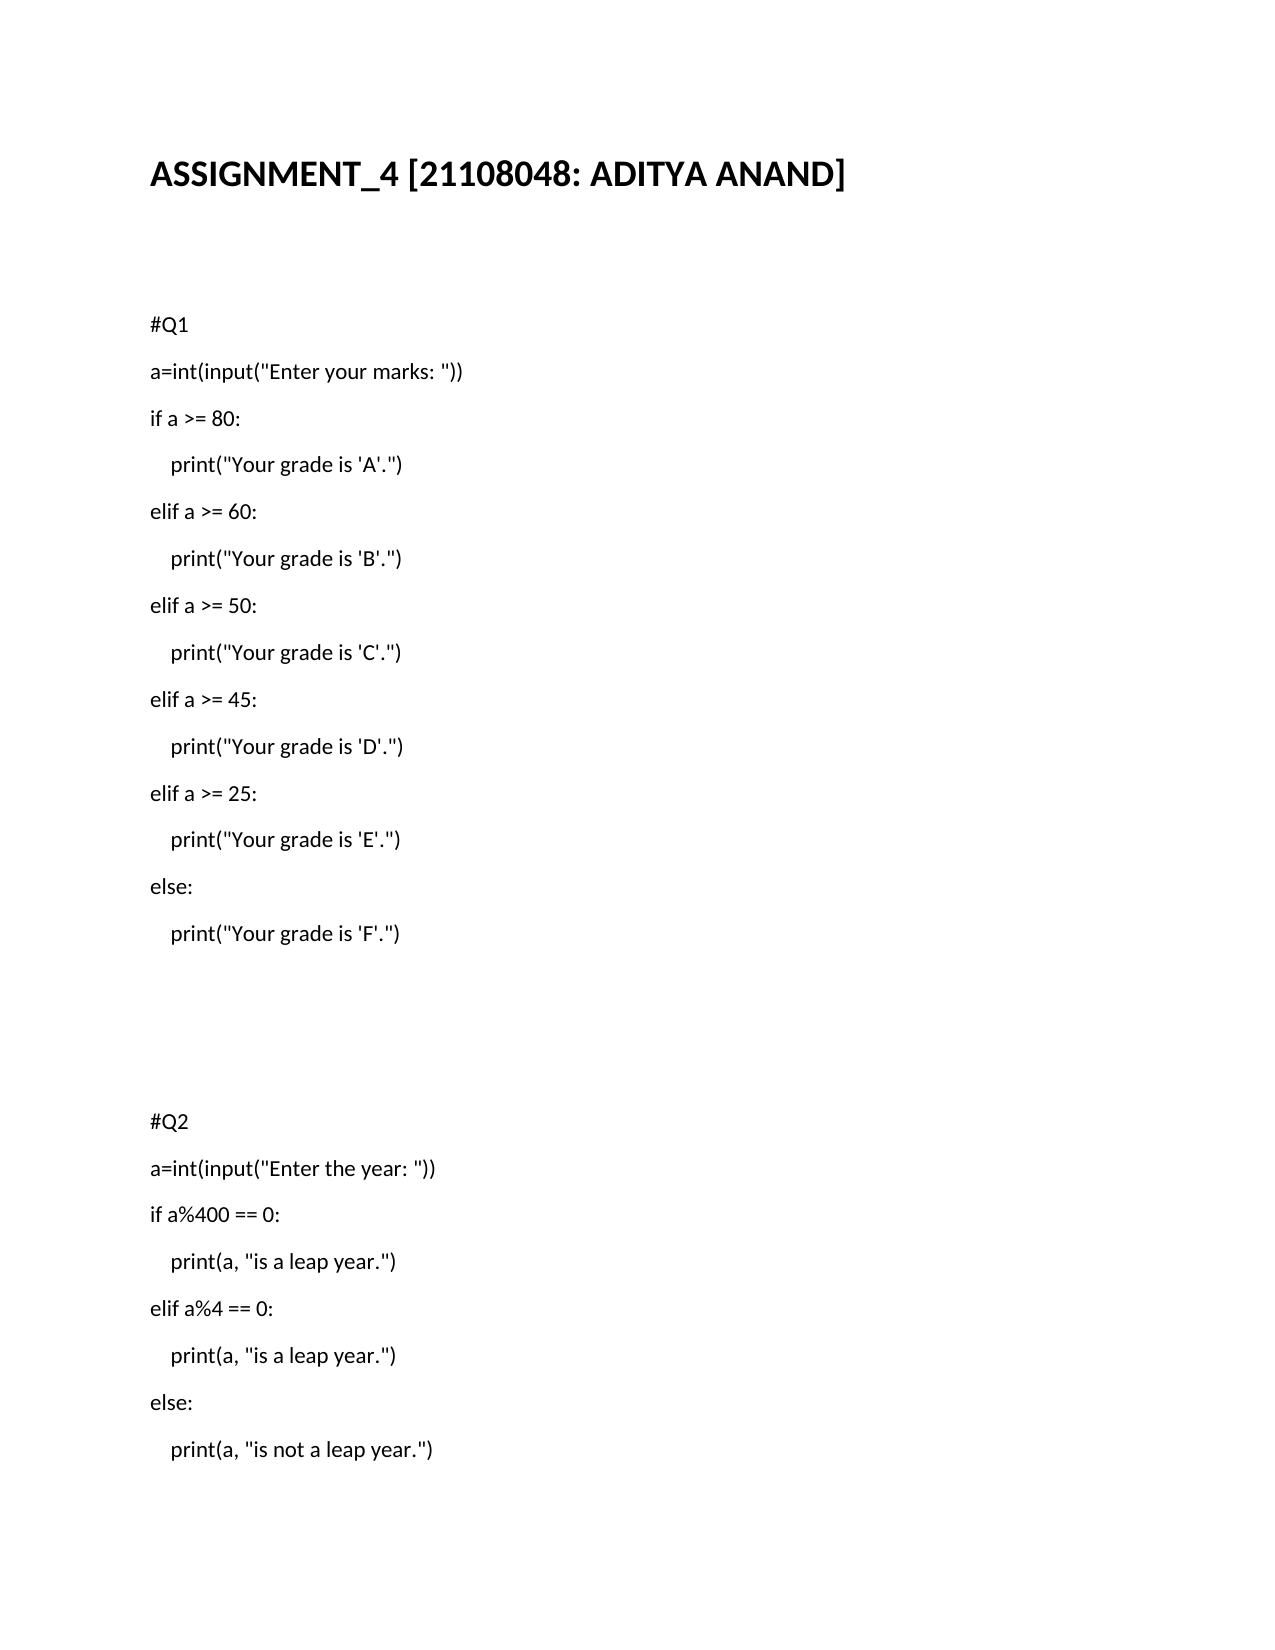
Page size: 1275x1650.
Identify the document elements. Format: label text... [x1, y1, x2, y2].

text print("Your grade is 'C'.") [150, 638, 1125, 666]
text print("Your grade is 'F'.") [150, 919, 1125, 947]
text print("Your grade is 'D'.") [150, 732, 1125, 760]
text #Q2 [150, 1107, 1125, 1135]
text print("Your grade is 'B'.") [150, 544, 1125, 572]
text elif a%4 == 0: [150, 1294, 1125, 1322]
text a=int(input("Enter your marks: ")) [150, 357, 1125, 385]
text elif a >= 50: [150, 591, 1125, 619]
text if a >= 80: [150, 404, 1125, 432]
text a=int(input("Enter the year: ")) [150, 1154, 1125, 1182]
text elif a >= 60: [150, 497, 1125, 525]
text if a%400 == 0: [150, 1201, 1125, 1228]
text print("Your grade is 'A'.") [150, 451, 1125, 478]
text else: [150, 1388, 1125, 1416]
text #Q1 [150, 310, 1125, 338]
text print("Your grade is 'E'.") [150, 826, 1125, 853]
text print(a, "is a leap year.") [150, 1247, 1125, 1275]
text ASSIGNMENT_4 [21108048: ADITYA ANAND] [150, 150, 1125, 196]
text elif a >= 45: [150, 685, 1125, 713]
text print(a, "is a leap year.") [150, 1341, 1125, 1369]
text print(a, "is not a leap year.") [150, 1435, 1125, 1463]
text else: [150, 872, 1125, 900]
text elif a >= 25: [150, 779, 1125, 807]
